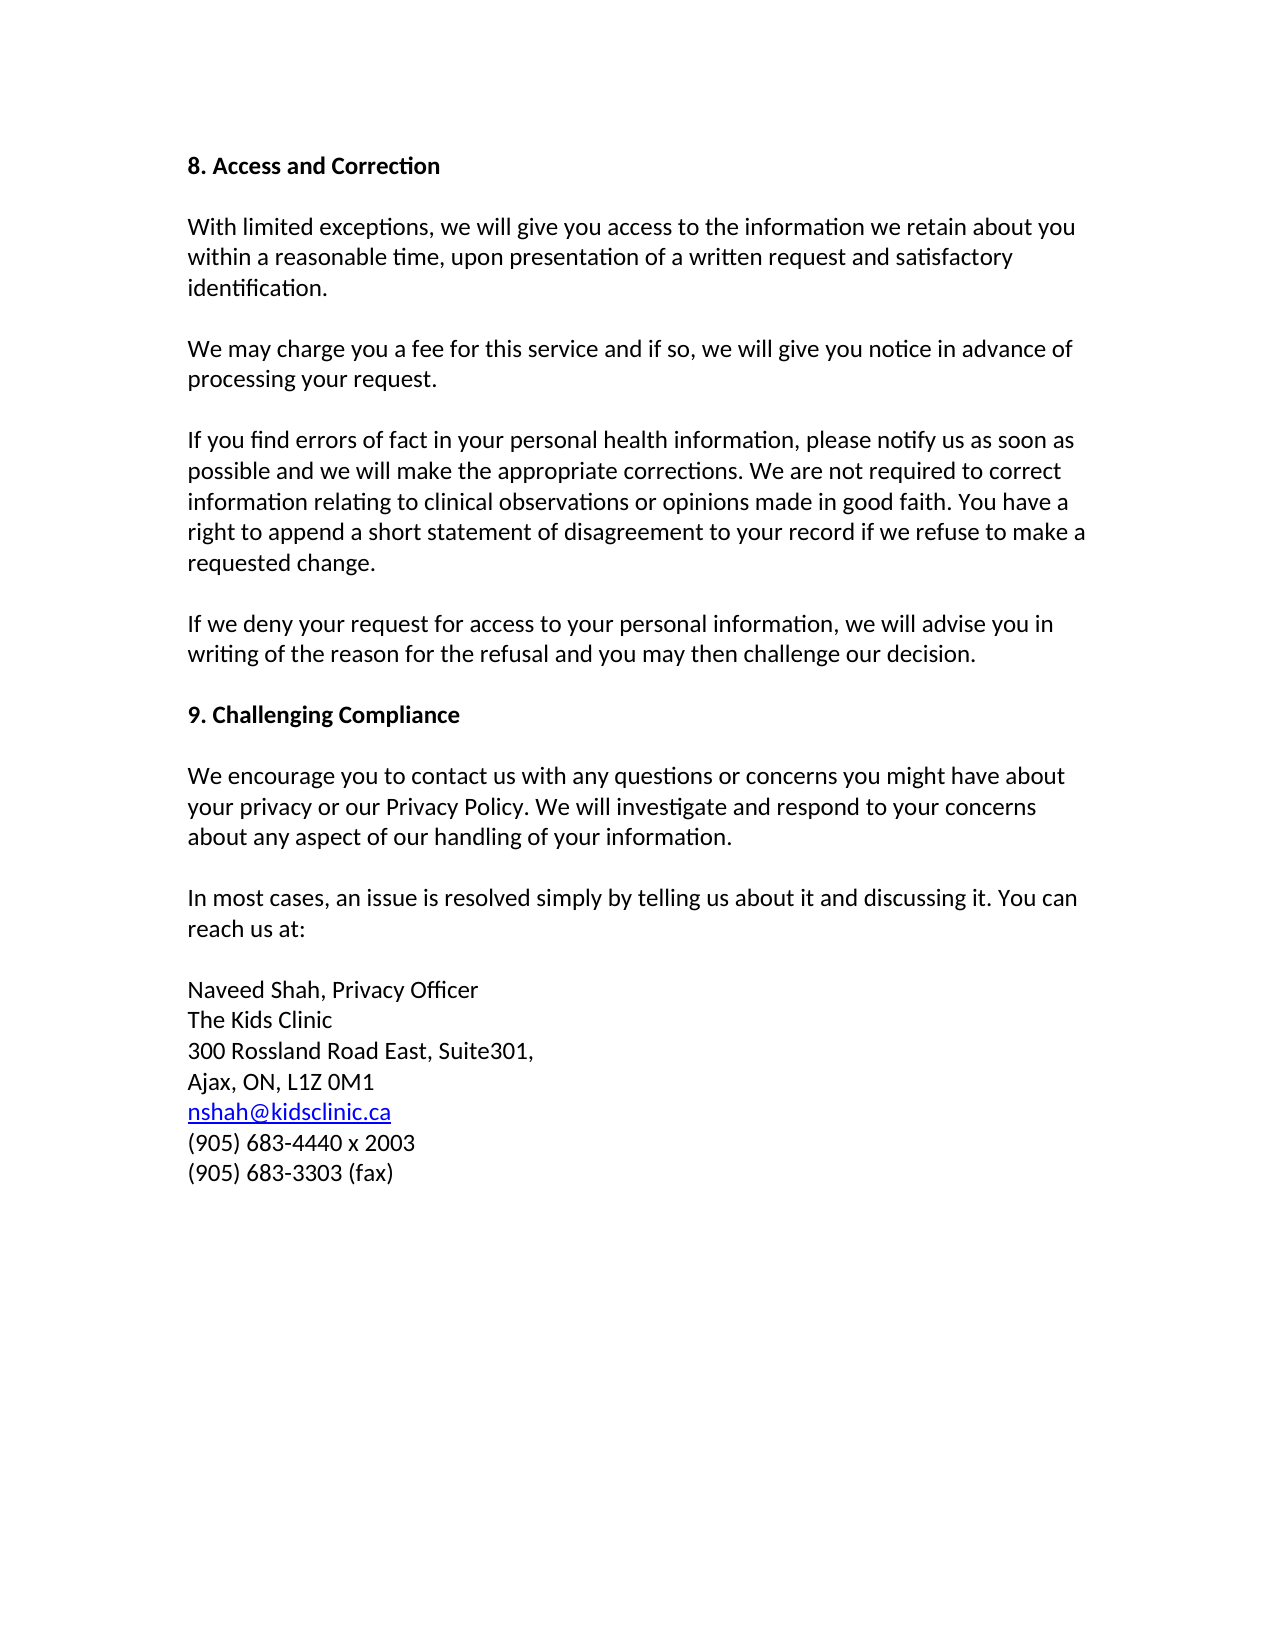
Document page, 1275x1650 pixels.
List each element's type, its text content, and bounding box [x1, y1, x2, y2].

text If we deny your request for access to your personal information, we will advise you in writing of the reason for the refusal and you may then challenge our decision. [187, 608, 1087, 669]
text With limited exceptions, we will give you access to the information we retain about you within a reasonable time, upon presentation of a written request and satisfactory identification. [187, 211, 1087, 303]
text If you find errors of fact in your personal health information, please notify us as soon as possible and we will make the appropriate corrections. We are not required to correct information relating to clinical observations or opinions made in good faith. You have a right to append a short statement of disagreement to your record if we refuse to make a requested change. [187, 425, 1087, 577]
text The Kids Clinic [187, 1004, 1087, 1035]
text Naveed Shah, Privacy Officer [187, 974, 1087, 1004]
text 300 Rossland Road East, Suite301, [187, 1035, 1087, 1066]
text 8. Access and Correction [187, 150, 1087, 181]
text In most cases, an issue is resolved simply by telling us about it and discussing it. You can reach us at: [187, 882, 1087, 943]
text nshah@kidsclinic.ca [187, 1096, 1087, 1127]
text Ajax, ON, L1Z 0M1 [187, 1066, 1087, 1096]
text (905) 683-4440 x 2003 [187, 1127, 1087, 1157]
text We may charge you a fee for this service and if so, we will give you notice in advance of processing your request. [187, 333, 1087, 394]
text (905) 683-3303 (fax) [187, 1157, 1087, 1188]
text 9. Challenging Compliance [187, 699, 1087, 730]
text We encourage you to contact us with any questions or concerns you might have about your privacy or our Privacy Policy. We will investigate and respond to your concerns about any aspect of our handling of your information. [187, 760, 1087, 852]
